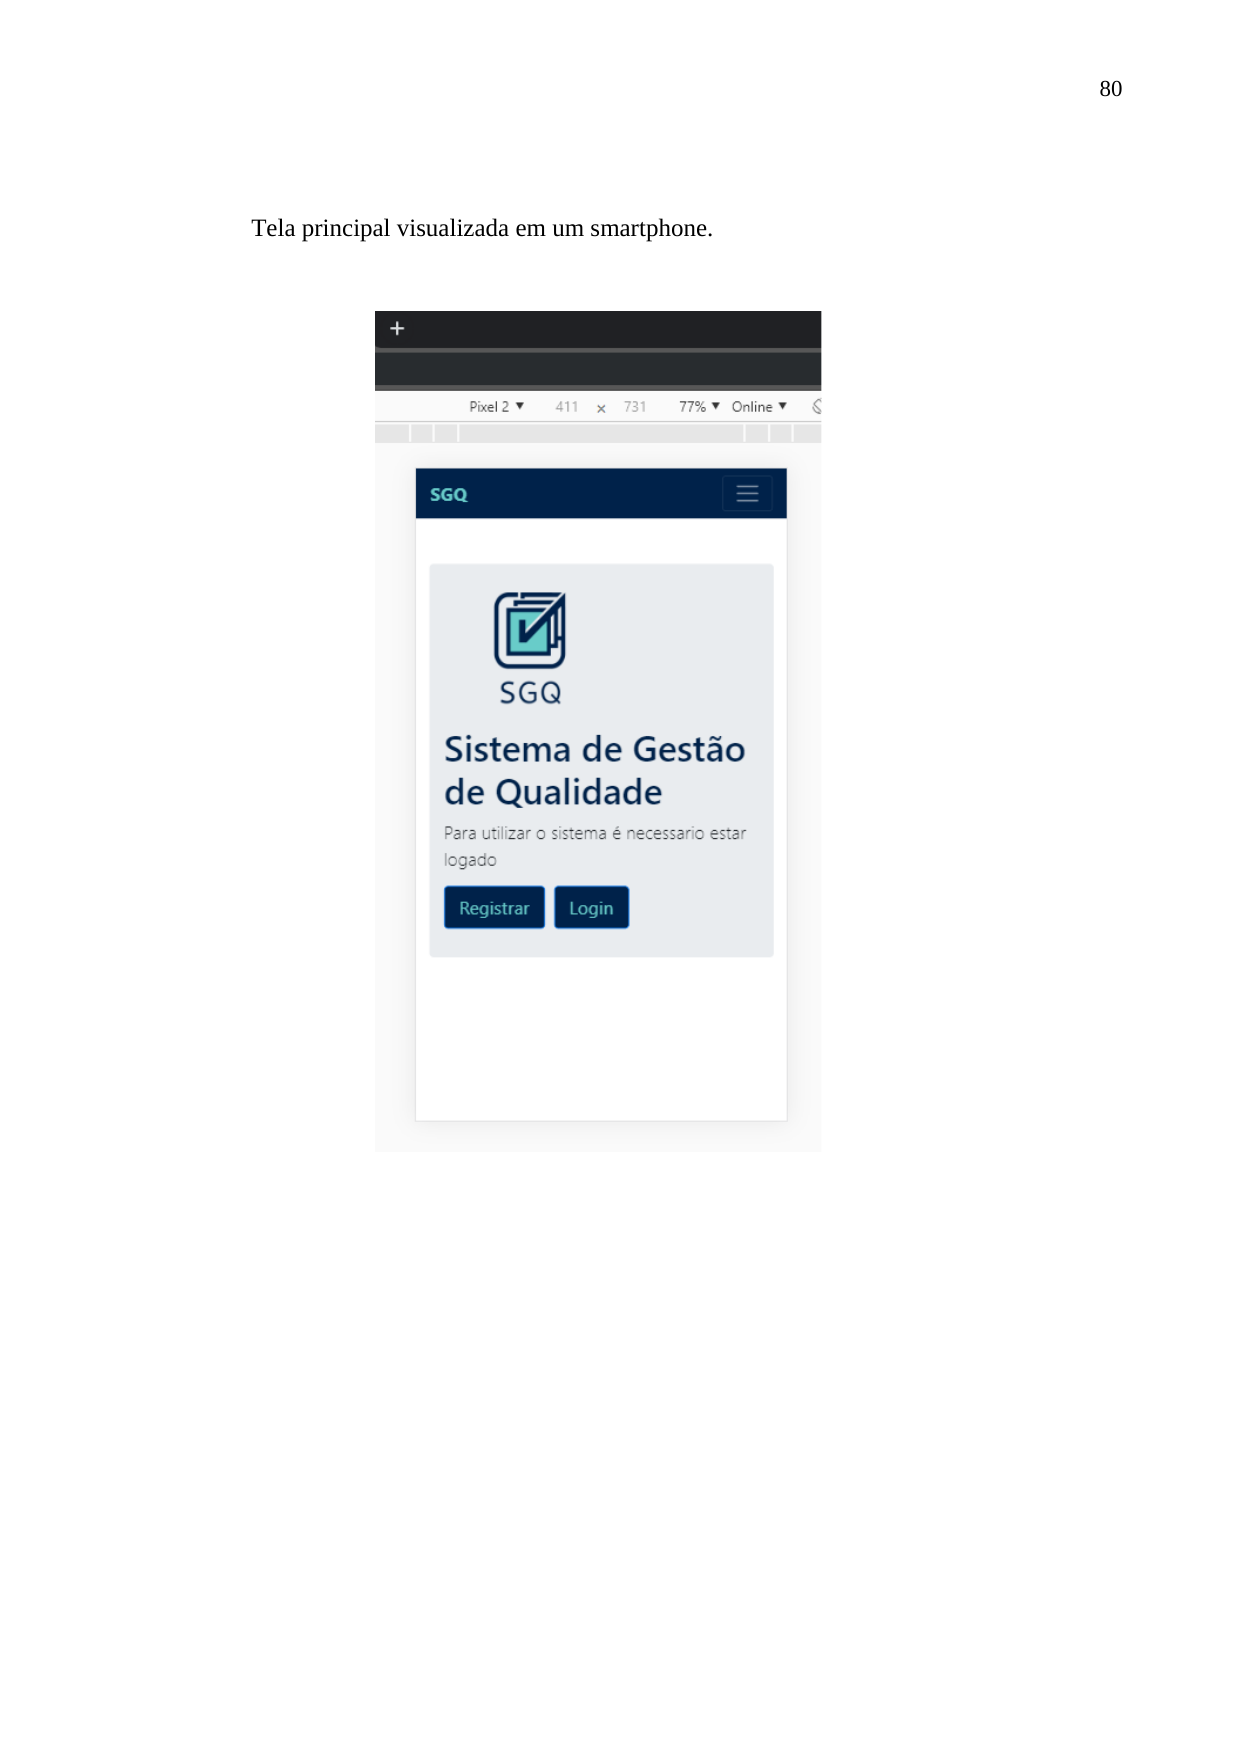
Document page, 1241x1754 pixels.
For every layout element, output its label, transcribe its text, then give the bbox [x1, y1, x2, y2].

text Tela principal visualizada em um smartphone. [251, 213, 1205, 241]
picture [375, 311, 822, 1152]
